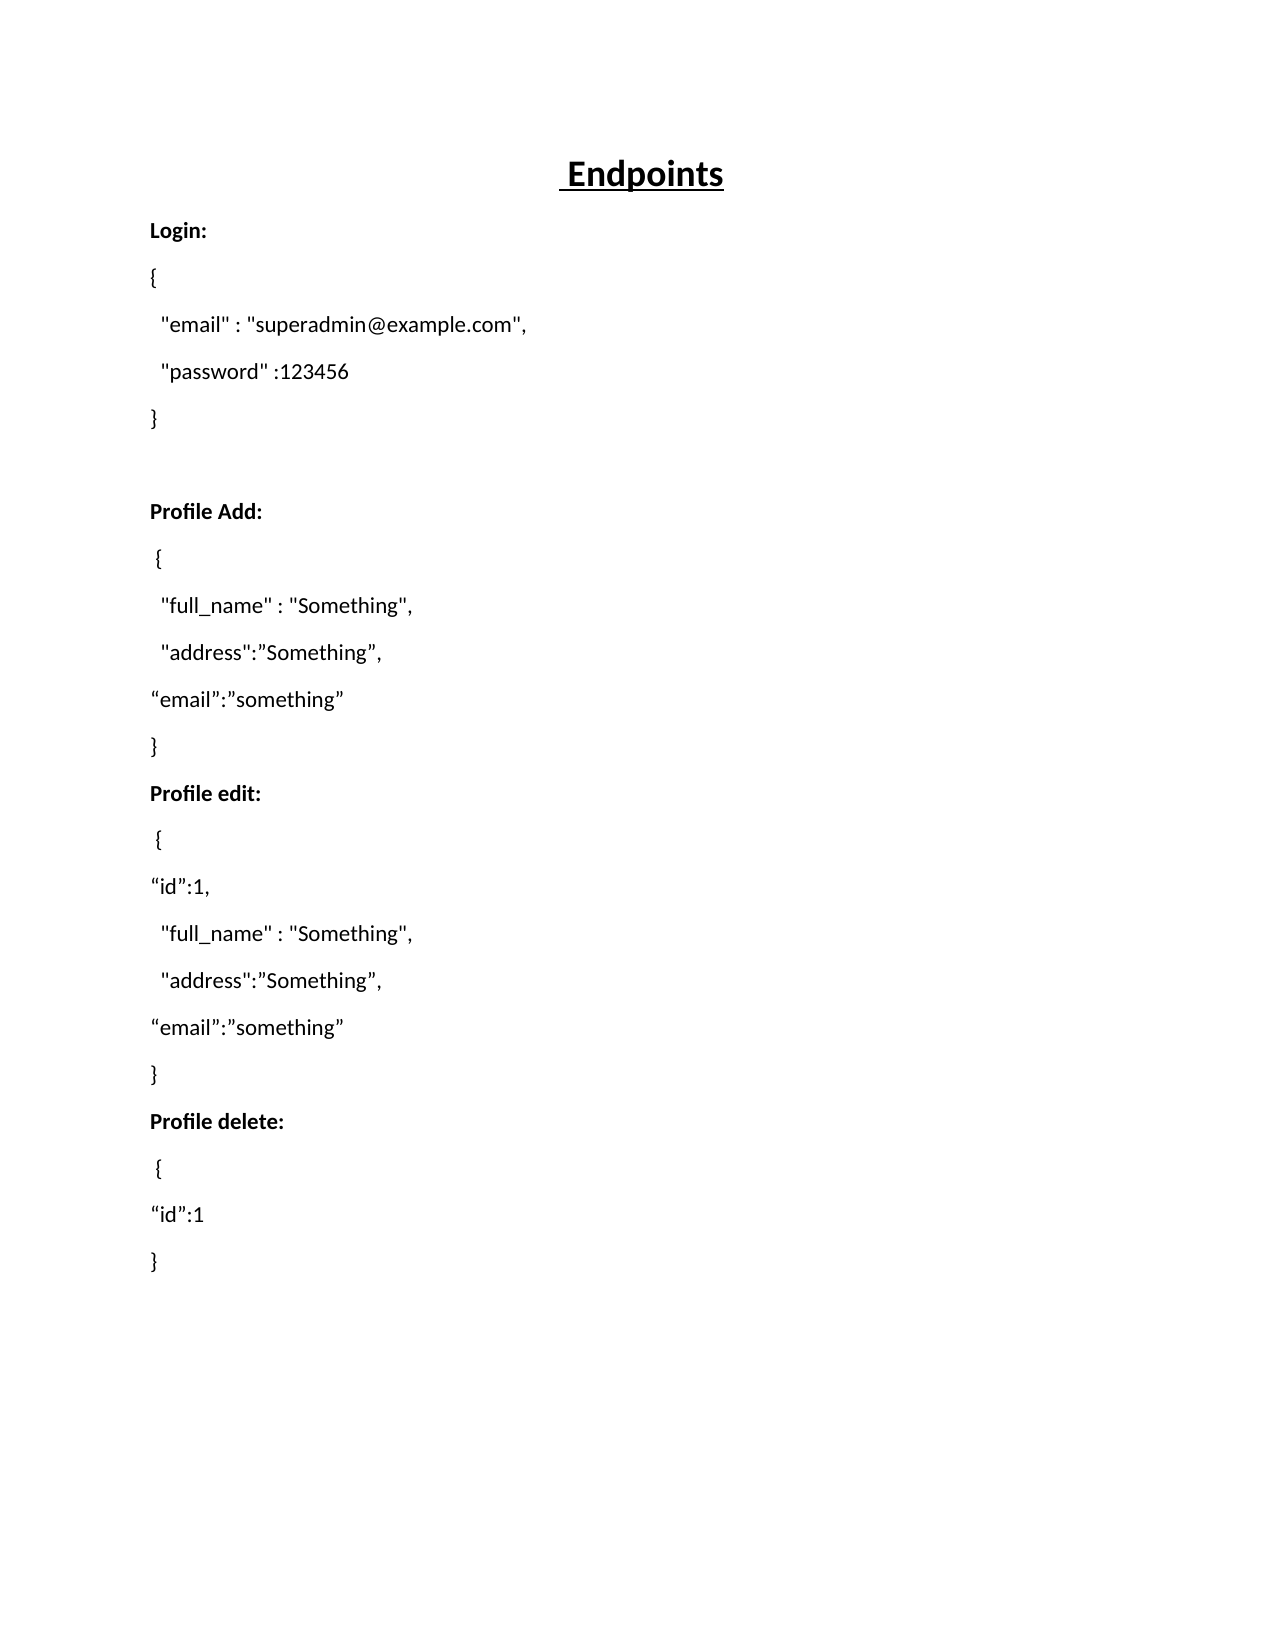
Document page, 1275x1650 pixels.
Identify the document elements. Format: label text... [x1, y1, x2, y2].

text “email”:”something” [150, 1013, 1125, 1041]
text } [150, 1247, 1125, 1275]
text } [150, 732, 1125, 760]
text "address":”Something”, [150, 638, 1125, 666]
text { [150, 826, 1125, 853]
text "email" : "superadmin@example.com", [150, 310, 1125, 338]
text { [150, 1154, 1125, 1182]
text { [150, 544, 1125, 572]
text “id”:1, [150, 872, 1125, 900]
text Profile Add: [150, 497, 1125, 525]
text } [150, 404, 1125, 432]
text Login: [150, 216, 1125, 244]
text "full_name" : "Something", [150, 591, 1125, 619]
text “id”:1 [150, 1201, 1125, 1228]
text "full_name" : "Something", [150, 919, 1125, 947]
text { [150, 263, 1125, 291]
text "password" :123456 [150, 357, 1125, 385]
text "address":”Something”, [150, 966, 1125, 994]
text } [150, 1060, 1125, 1088]
text Profile edit: [150, 779, 1125, 807]
text Profile delete: [150, 1107, 1125, 1135]
text “email”:”something” [150, 685, 1125, 713]
text Endpoints [150, 150, 1125, 196]
